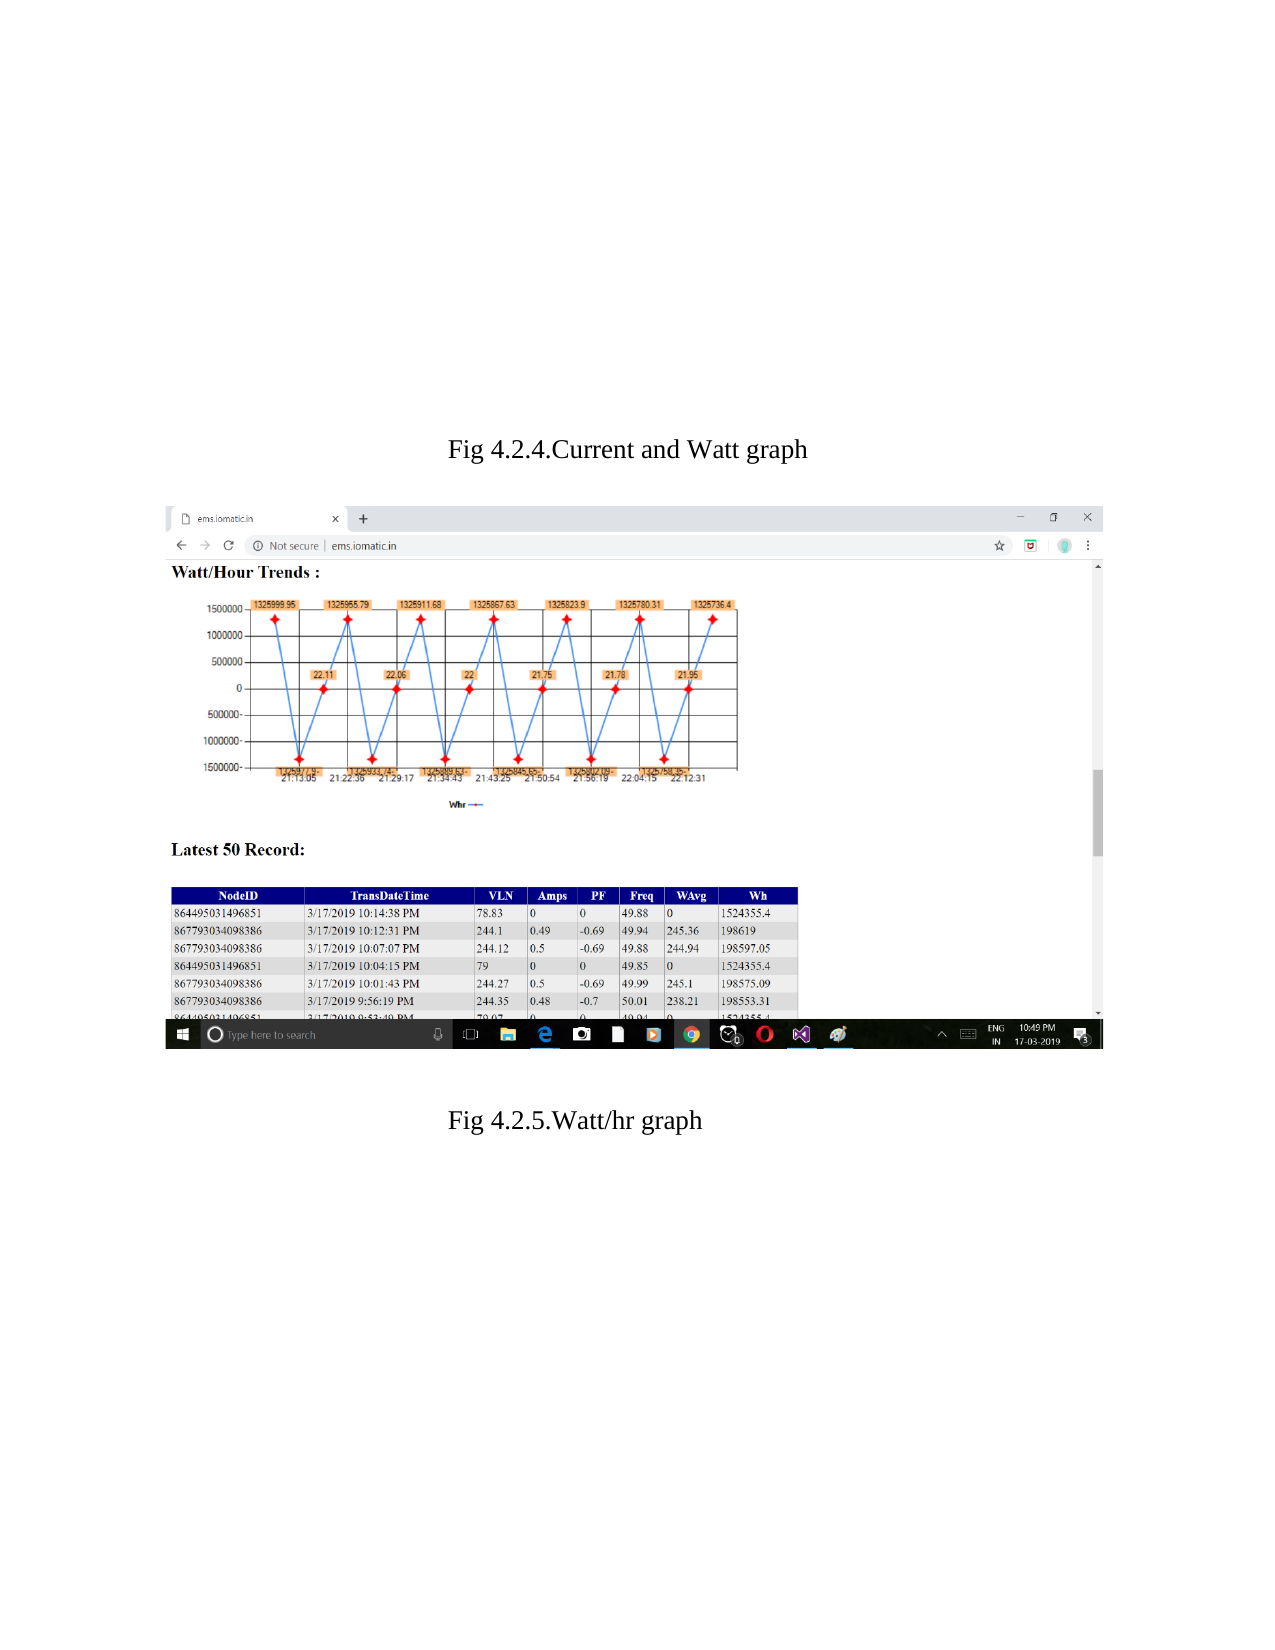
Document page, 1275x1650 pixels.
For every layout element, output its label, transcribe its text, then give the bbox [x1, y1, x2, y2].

text Fig 4.2.5.Watt/hr graph [373, 573, 1127, 1135]
text Fig 4.2.4.Current and Watt graph [373, 434, 1127, 465]
picture [165, 506, 1104, 1049]
